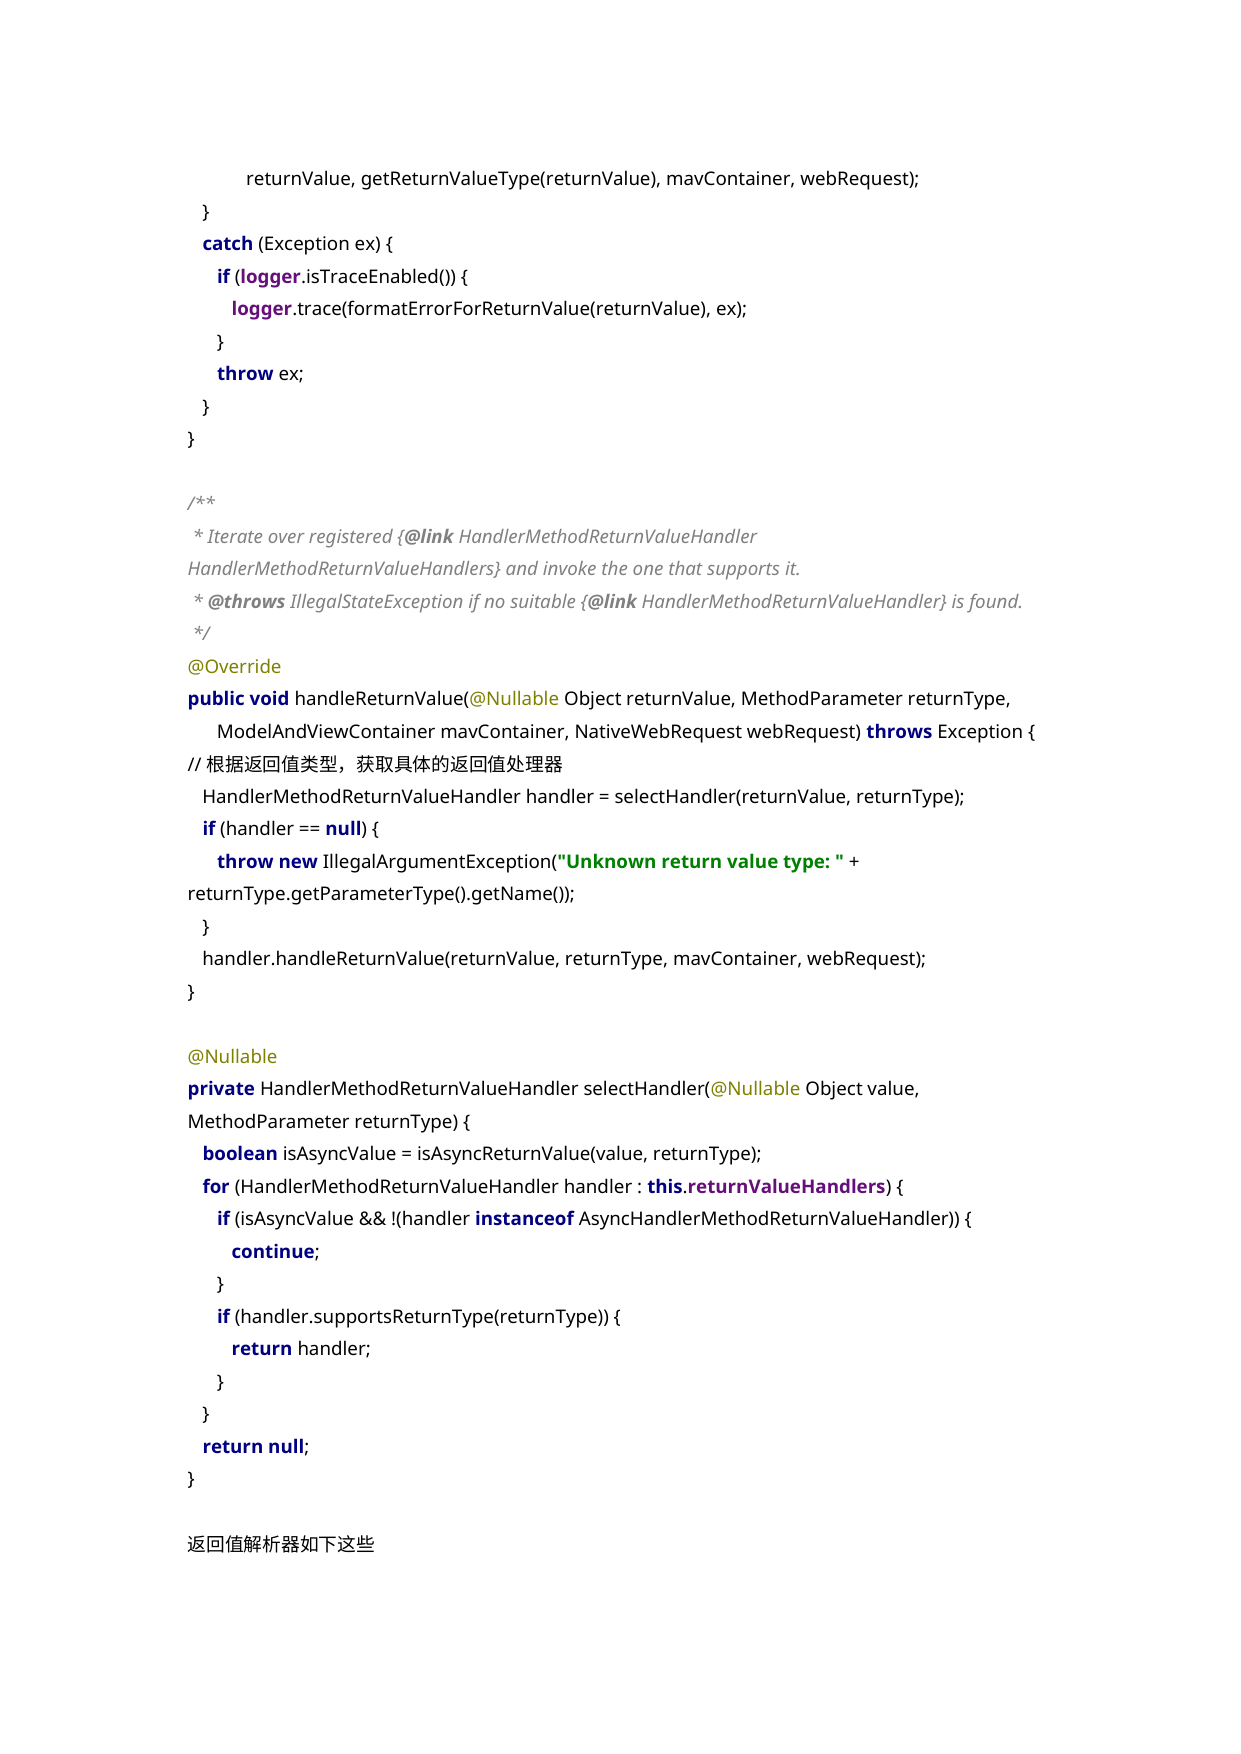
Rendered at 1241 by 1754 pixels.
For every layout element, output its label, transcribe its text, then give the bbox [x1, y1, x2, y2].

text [187, 162, 1053, 454]
text 返回值解析器如下这些 [187, 1527, 1053, 1559]
text /** * Iterate over registered {@link HandlerMethodReturnValueHandler HandlerMethodReturnValueHandlers} and invoke the one that supports it. * @throws IllegalStateException if no suitable {@link HandlerMethodReturnValueHandler} is found. */ @Override public void handleReturnValue(@Nullable Object returnValue, MethodParameter returnType, ModelAndViewContainer mavContainer, NativeWebRequest webRequest) throws Exception { // 根据返回值类型，获取具体的返回值处理器 HandlerMethodReturnValueHandler handler = selectHandler(returnValue, returnType); if (handler == null) { throw new IllegalArgumentException("Unknown return value type: " + returnType.getParameterType().getName()); } handler.handleReturnValue(returnValue, returnType, mavContainer, webRequest); } @Nullable private HandlerMethodReturnValueHandler selectHandler(@Nullable Object value, MethodParameter returnType) { boolean isAsyncValue = isAsyncReturnValue(value, returnType); for (HandlerMethodReturnValueHandler handler : this.returnValueHandlers) { if (isAsyncValue && !(handler instanceof AsyncHandlerMethodReturnValueHandler)) { continue; } if (handler.supportsReturnType(returnType)) { return handler; } } return null; } [187, 487, 1053, 1494]
